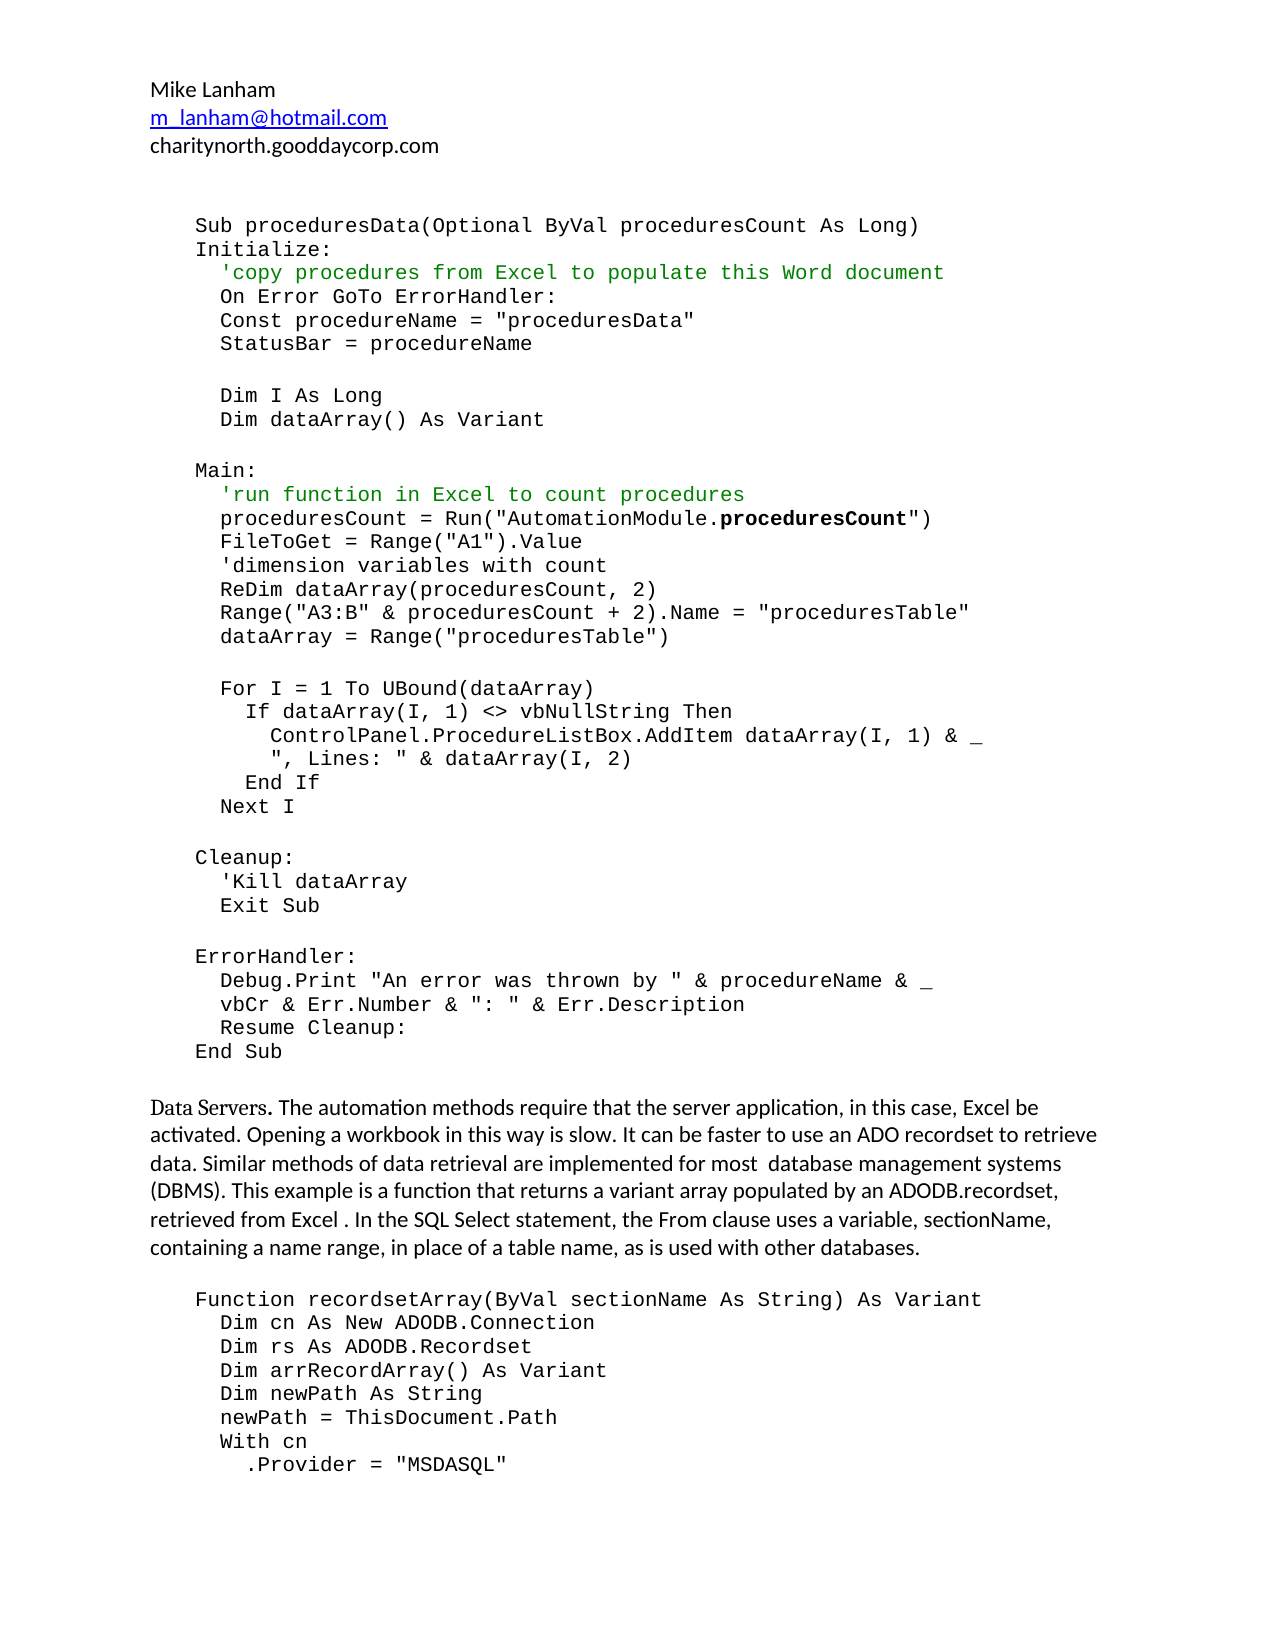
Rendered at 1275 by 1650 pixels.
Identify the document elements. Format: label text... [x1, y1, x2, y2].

text On Error GoTo ErrorHandler: [195, 286, 1125, 310]
text ControlPanel.ProcedureListBox.AddItem dataArray(I, 1) & _ [195, 725, 1125, 748]
text 'dimension variables with count [195, 555, 1125, 578]
text Next I [195, 796, 1125, 819]
text Dim dataArray() As Variant [195, 409, 1125, 432]
text ", Lines: " & dataArray(I, 2) [270, 748, 1125, 772]
text Dim arrRecordArray() As Variant [195, 1360, 1125, 1383]
text 'copy procedures from Excel to populate this Word document [195, 262, 1125, 286]
text 'run function in Excel to count procedures [195, 484, 1125, 508]
text End Sub [195, 1041, 1125, 1064]
text For I = 1 To UBound(dataArray) [195, 677, 1125, 701]
text StatusBar = procedureName [195, 333, 1125, 357]
text Dim I As Long [195, 385, 1125, 409]
text Range("A3:B" & proceduresCount + 2).Name = "proceduresTable" [195, 602, 1125, 626]
text Const procedureName = "proceduresData" [195, 310, 1125, 333]
text dataArray = Range("proceduresTable") [195, 626, 1125, 649]
text newPath = ThisDocument.Path [195, 1407, 1125, 1431]
text Debug.Print "An error was thrown by " & procedureName & _ [195, 970, 1125, 994]
text Dim rs As ADODB.Recordset [195, 1336, 1125, 1360]
text If dataArray(I, 1) <> vbNullString Then [195, 701, 1125, 725]
text Dim cn As New ADODB.Connection [195, 1312, 1125, 1336]
text proceduresCount = Run("AutomationModule.proceduresCount") [195, 508, 1125, 531]
text With cn [195, 1431, 1125, 1454]
text Exit Sub [195, 895, 1125, 918]
text End If [195, 772, 1125, 796]
text Cleanup: [195, 847, 1125, 871]
text Function recordsetArray(ByVal sectionName As String) As Variant [195, 1289, 1125, 1312]
text Resume Cleanup: [195, 1017, 1125, 1041]
text ErrorHandler: [195, 946, 1125, 970]
text ReDim dataArray(proceduresCount, 2) [195, 578, 1125, 602]
text .Provider = "MSDASQL" [195, 1454, 1125, 1478]
text vbCr & Err.Number & ": " & Err.Description [195, 994, 1125, 1017]
text Initialize: [195, 239, 1125, 262]
text FileToGet = Range("A1").Value [195, 531, 1125, 555]
text Data Servers. The automation methods require that the server application, in this case, Excel be activated. Opening a workbook in this way is slow. It can be faster to use an ADO recordset to retrieve data. Similar methods of data retrieval are implemented for most database management systems (DBMS). This example is a function that returns a variant array populated by an ADODB.recordset, retrieved from Excel . In the SQL Select statement, the From clause uses a variable, sectionName, containing a name range, in place of a table name, as is used with other databases. [150, 1093, 1125, 1261]
text Sub proceduresData(Optional ByVal proceduresCount As Long) [195, 215, 1125, 239]
text Dim newPath As String [195, 1383, 1125, 1407]
text 'Kill dataArray [195, 871, 1125, 895]
text Main: [195, 460, 1125, 484]
